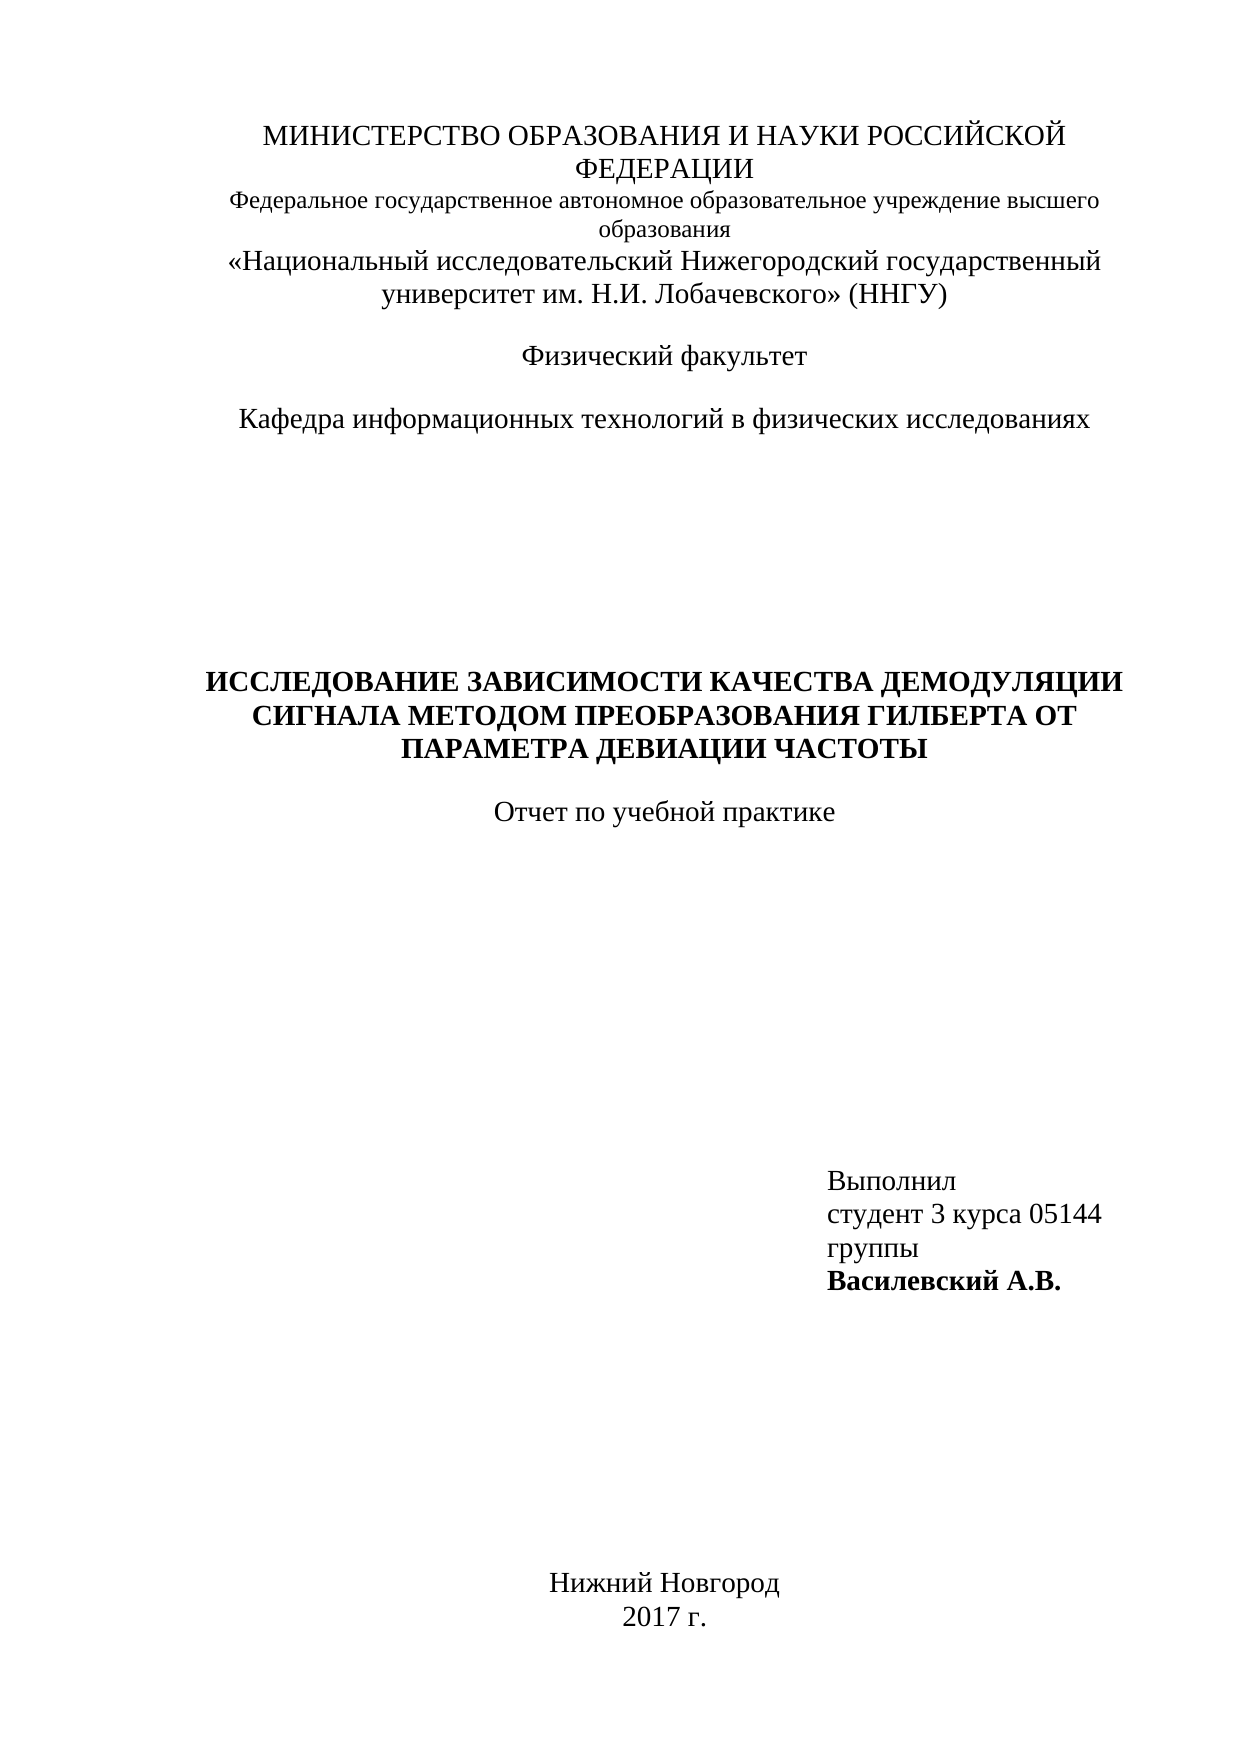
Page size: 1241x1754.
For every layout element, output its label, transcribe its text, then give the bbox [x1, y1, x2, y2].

text Федеральное государственное автономное образовательное учреждение высшего образования [177, 185, 1152, 243]
text МИНИСТЕРСТВО ОБРАЗОВАНИЯ И НАУКИ РОССИЙСКОЙ ФЕДЕРАЦИИ [177, 118, 1152, 185]
text Нижний Новгород [177, 1565, 1152, 1599]
text «Национальный исследовательский Нижегородский государственный университет им. Н.И. Лобачевского» (ННГУ) [177, 243, 1152, 310]
text студент 3 курса 05144 группы [827, 1196, 1152, 1263]
text Василевский А.В. [827, 1263, 1152, 1297]
text Отчет по учебной практике [177, 794, 1152, 827]
text Физический факультет [177, 338, 1152, 372]
text Кафедра информационных технологий в физических исследованиях [177, 401, 1152, 434]
text 2017 г. [177, 1599, 1152, 1632]
text Выполнил [827, 1163, 1152, 1196]
text ИССЛЕДОВАНИЕ ЗАВИСИМОСТИ КАЧЕСТВА ДЕМОДУЛЯЦИИ СИГНАЛА МЕТОДОМ ПРЕОБРАЗОВАНИЯ ГИЛБЕРТА ОТ ПАРАМЕТРА ДЕВИАЦИИ ЧАСТОТЫ [177, 664, 1152, 765]
